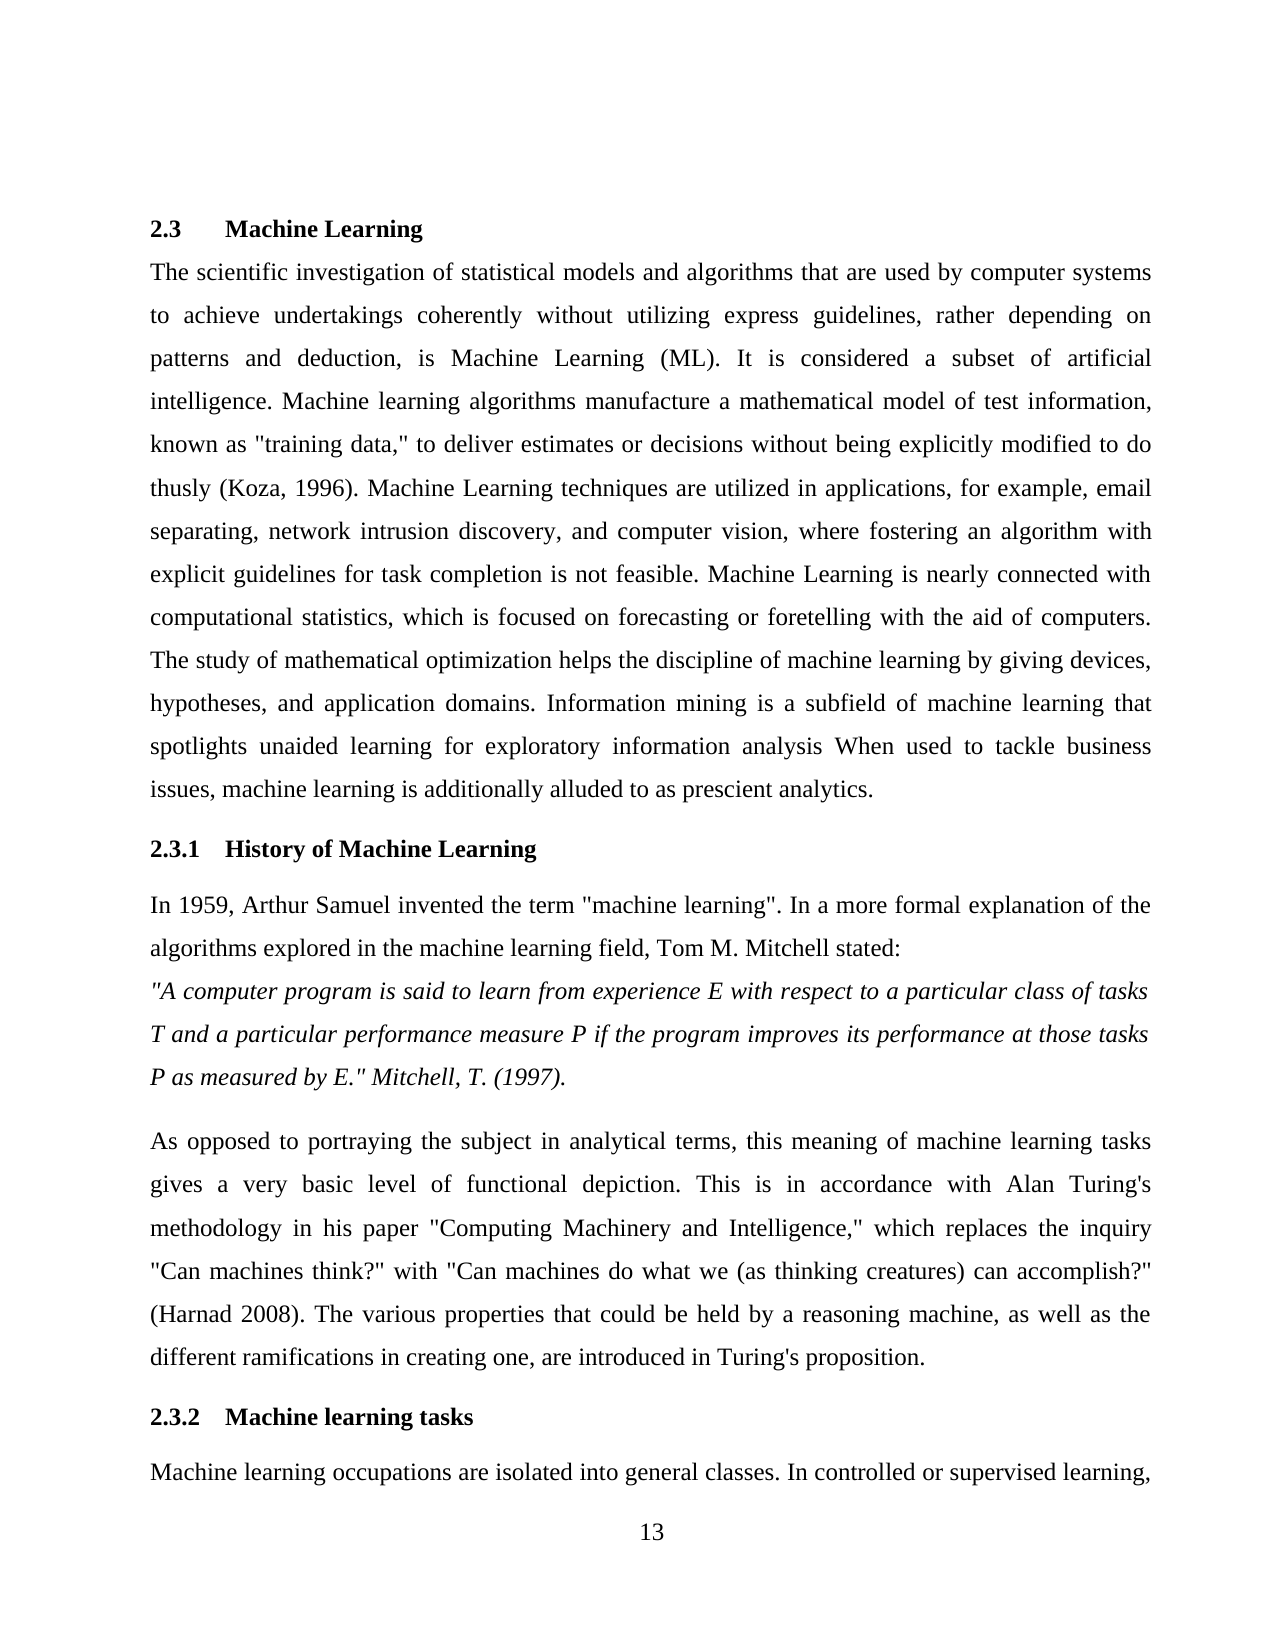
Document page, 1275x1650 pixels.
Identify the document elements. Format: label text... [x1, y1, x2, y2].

subtitle 2.3 Machine Learning [150, 214, 1153, 243]
text "A computer program is said to learn from experience E with respect to a particular class of tasks T and a particular performance measure P if the program improves its performance at those tasks P as measured by E." Mitchell, T. (1997). [150, 976, 1153, 1091]
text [150, 1457, 1153, 1486]
text In 1959, Arthur Samuel invented the term "machine learning". In a more formal explanation of the algorithms explored in the machine learning field, Tom M. Mitchell stated: [150, 890, 1153, 962]
text The scientific investigation of statistical models and algorithms that are used by computer systems to achieve undertakings coherently without utilizing express guidelines, rather depending on patterns and deduction, is Machine Learning (ML). It is considered a subset of artificial intelligence. Machine learning algorithms manufacture a mathematical model of test information, known as "training data," to deliver estimates or decisions without being explicitly modified to do thusly (Koza, 1996). Machine Learning techniques are utilized in applications, for example, email separating, network intrusion discovery, and computer vision, where fostering an algorithm with explicit guidelines for task completion is not feasible. Machine Learning is nearly connected with computational statistics, which is focused on forecasting or foretelling with the aid of computers. The study of mathematical optimization helps the discipline of machine learning by giving devices, hypotheses, and application domains. Information mining is a subfield of machine learning that spotlights unaided learning for exploratory information analysis When used to tackle business issues, machine learning is additionally alluded to as prescient analytics. [150, 257, 1153, 803]
subtitle 2.3.2 Machine learning tasks [150, 1402, 1153, 1431]
subtitle 2.3.1 History of Machine Learning [150, 834, 1153, 863]
text As opposed to portraying the subject in analytical terms, this meaning of machine learning tasks gives a very basic level of functional depiction. This is in accordance with Alan Turing's methodology in his paper "Computing Machinery and Intelligence," which replaces the inquiry "Can machines think?" with "Can machines do what we (as thinking creatures) can accomplish?" (Harnad 2008). The various properties that could be held by a reasoning machine, as well as the different ramifications in creating one, are introduced in Turing's proposition. [150, 1126, 1153, 1371]
